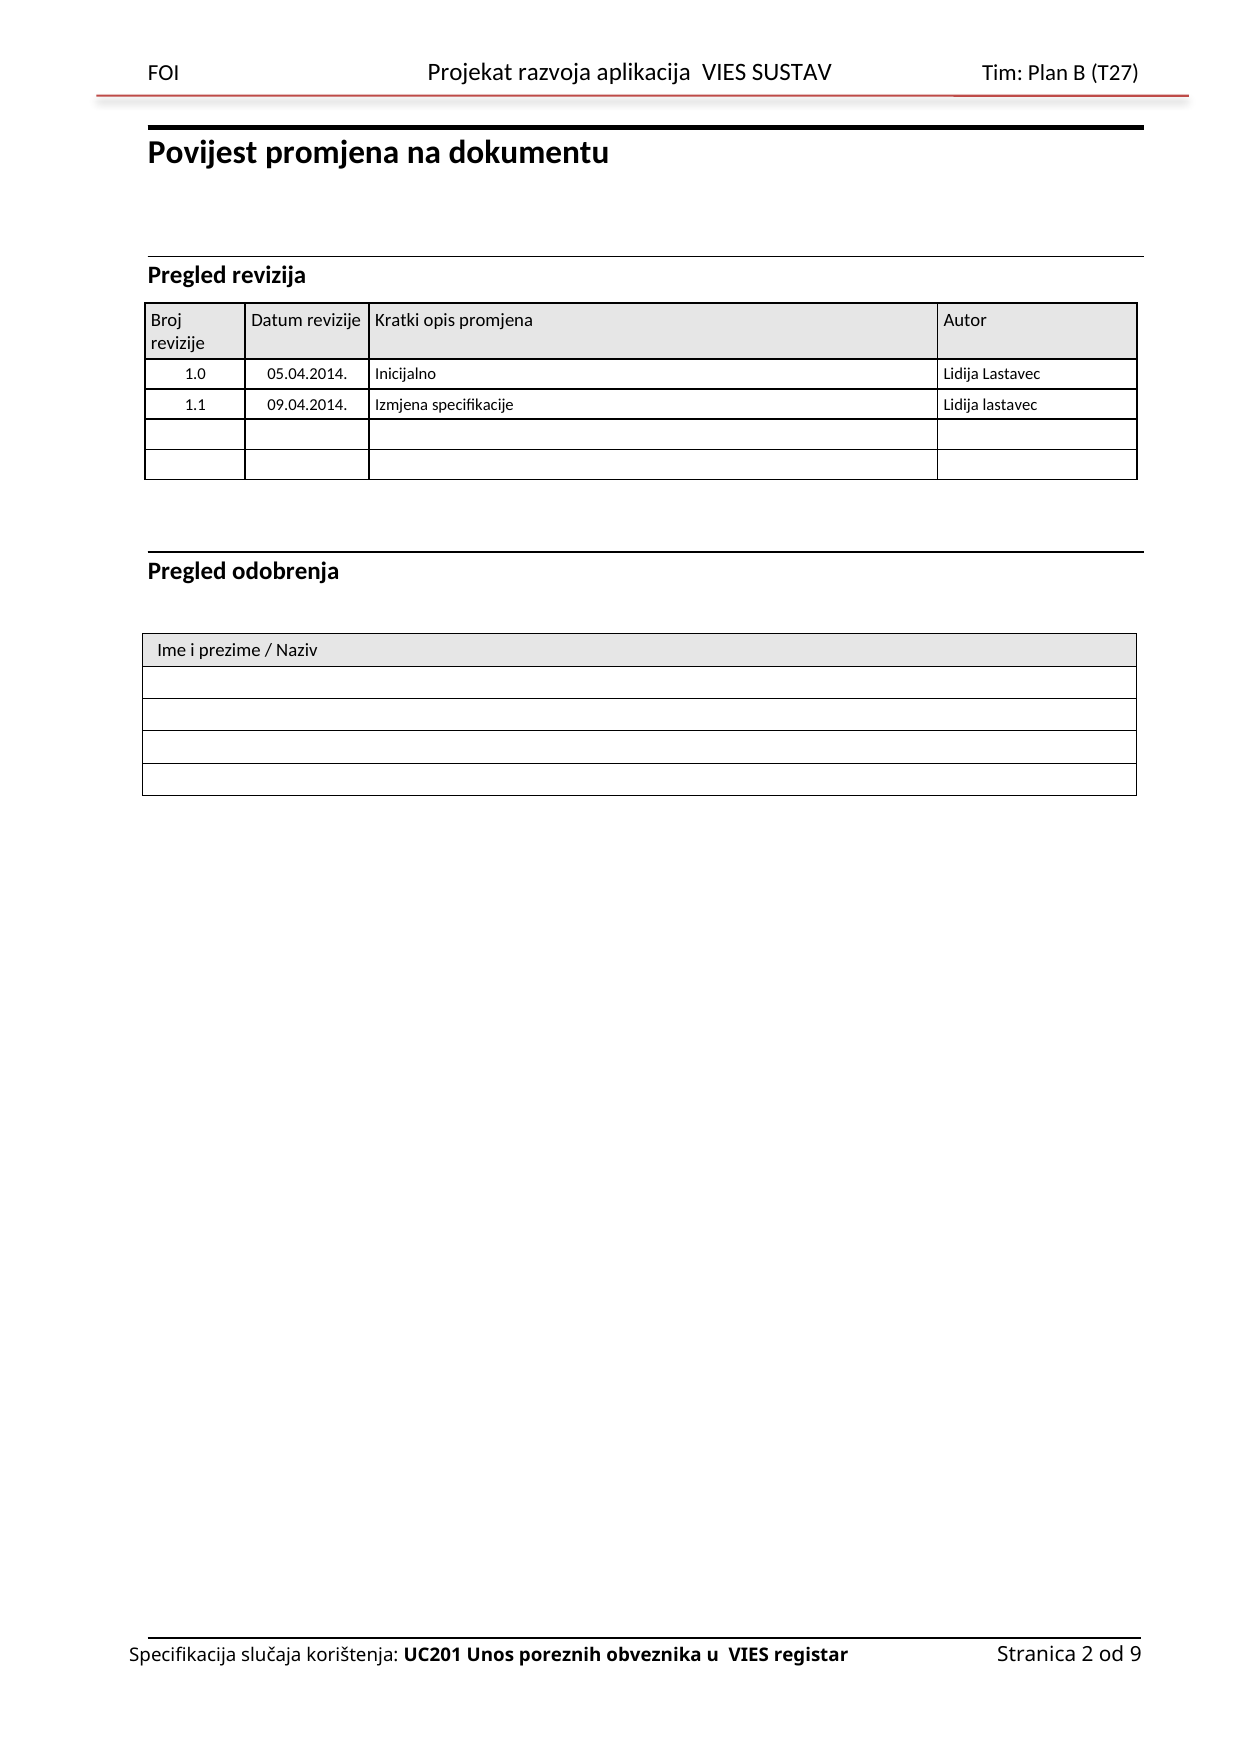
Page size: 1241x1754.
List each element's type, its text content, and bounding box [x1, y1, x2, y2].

table_header Autor [938, 304, 1136, 358]
table_cell [146, 420, 244, 448]
table_cell 1.0 [146, 360, 244, 388]
table_cell 09.04.2014. [246, 390, 368, 418]
table_cell [370, 420, 937, 448]
table_header Broj revizije [146, 304, 244, 358]
table_cell Lidija Lastavec [938, 360, 1136, 388]
table_header Datum revizije [246, 304, 368, 358]
table_cell [370, 450, 937, 479]
table_cell [246, 450, 368, 479]
table_cell Lidija lastavec [938, 390, 1136, 418]
table_header Kratki opis promjena [370, 304, 937, 358]
table_cell [246, 420, 368, 448]
table_cell 1.1 [146, 390, 244, 418]
table_cell 05.04.2014. [246, 360, 368, 388]
table_cell [146, 450, 244, 479]
table_header Ime i prezime / Naziv [143, 634, 1136, 666]
table_cell [938, 420, 1136, 448]
table_cell [938, 450, 1136, 479]
table_cell [143, 667, 1136, 698]
subtitle Povijest promjena na dokumentu [148, 130, 1144, 172]
subtitle Pregled odobrenja [148, 553, 1144, 585]
table_cell Inicijalno [370, 360, 937, 388]
subtitle Pregled revizija [148, 257, 1144, 290]
table_cell Izmjena specifikacije [370, 390, 937, 418]
table_cell [143, 764, 1136, 795]
table_cell [143, 699, 1136, 730]
table_cell [143, 731, 1136, 762]
